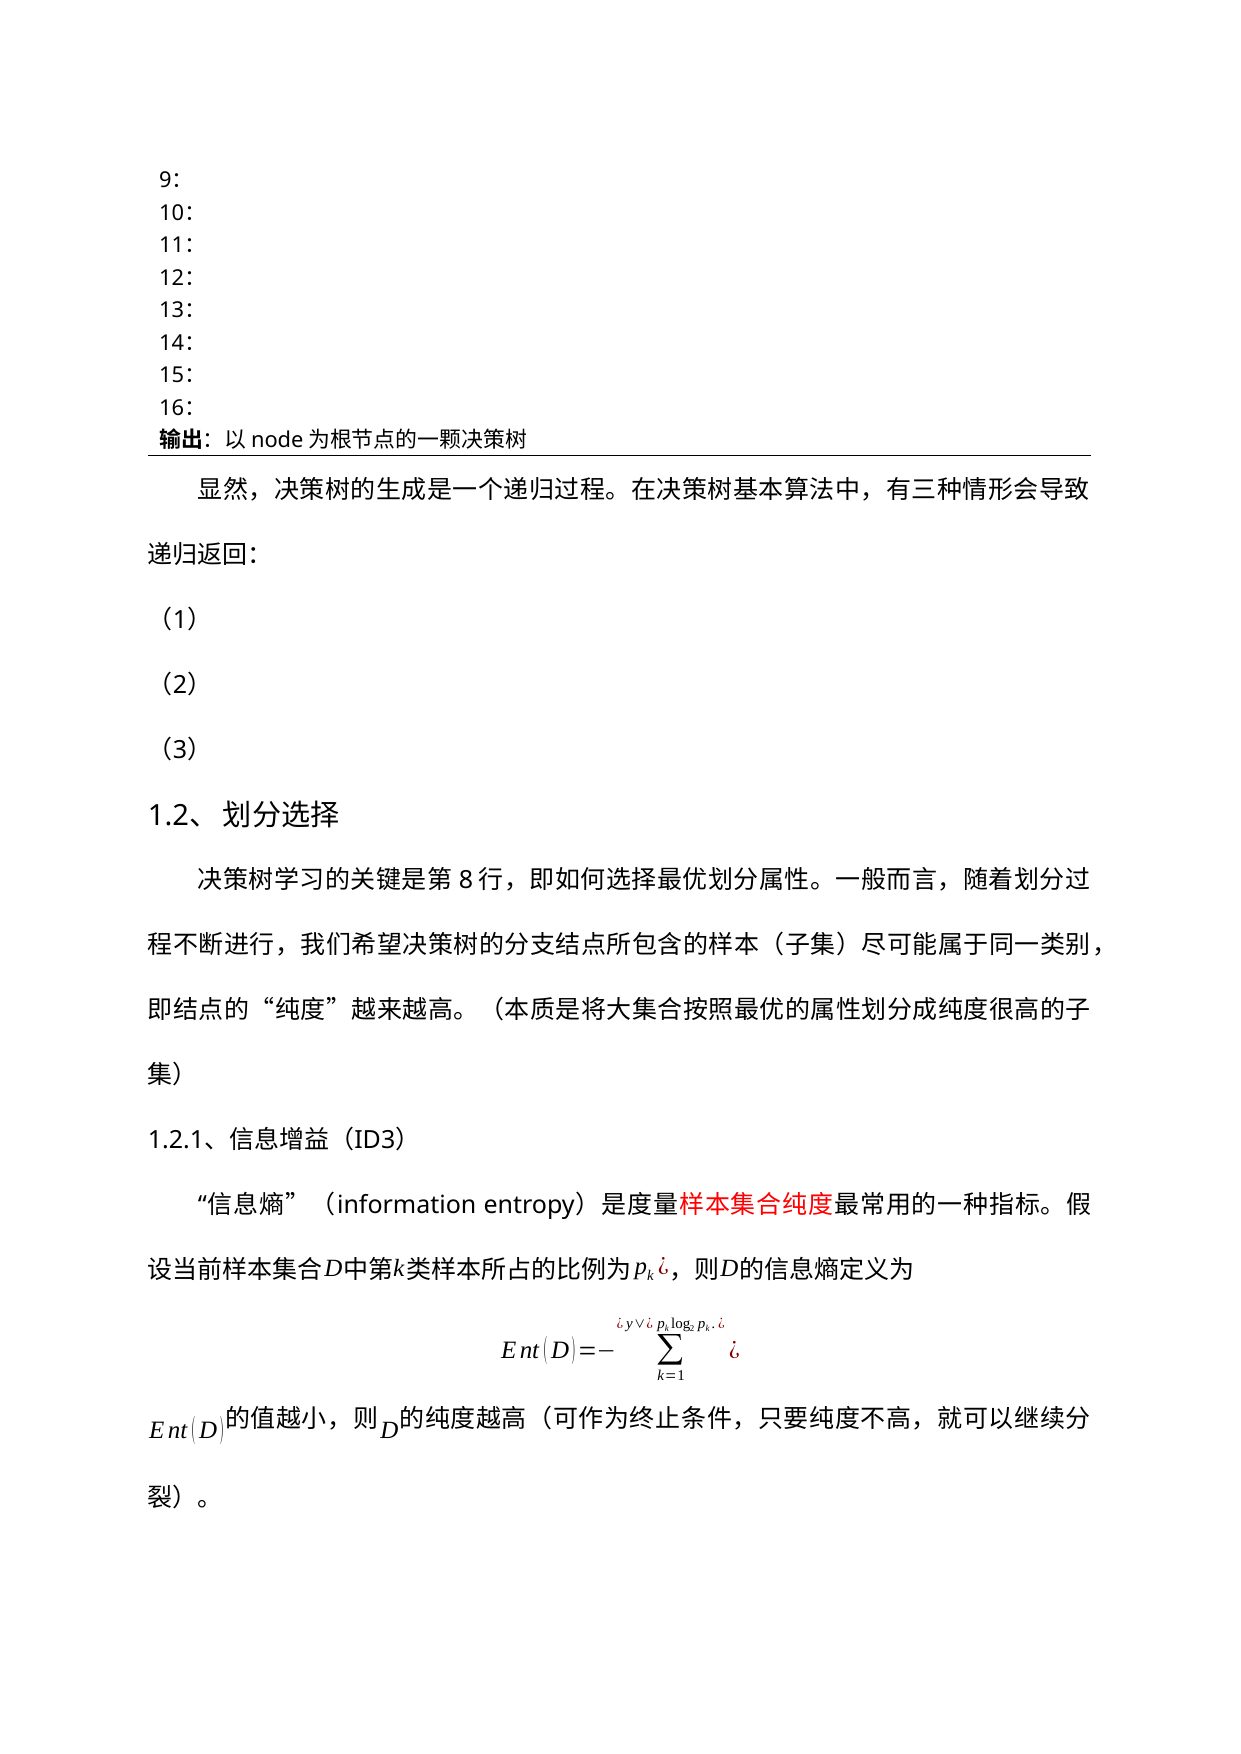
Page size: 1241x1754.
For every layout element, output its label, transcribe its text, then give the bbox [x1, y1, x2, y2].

list 划分选择 [148, 781, 1092, 846]
text （2） [148, 651, 1092, 716]
table_cell 12： [148, 260, 1091, 292]
text 的值越小，则的纯度越高（可作为终止条件，只要纯度不高，就可以继续分裂）。 [148, 1398, 1092, 1528]
text 显然，决策树的生成是一个递归过程。在决策树基本算法中，有三种情形会导致递归返回： [148, 456, 1092, 586]
table_cell 10： [148, 195, 1091, 227]
table_cell 11： [148, 227, 1091, 259]
text （1） [148, 586, 1092, 651]
text 1.2.1、信息增益（ID3） [148, 1106, 1092, 1171]
table_cell 13： [148, 292, 1091, 324]
text 决策树学习的关键是第8行，即如何选择最优划分属性。一般而言，随着划分过程不断进行，我们希望决策树的分支结点所包含的样本（子集）尽可能属于同一类别，即结点的“纯度”越来越高。（本质是将大集合按照最优的属性划分成纯度很高的子集） [148, 846, 1092, 1106]
text （3） [148, 716, 1092, 781]
table_cell 输出：以node为根节点的一颗决策树 [148, 422, 1091, 454]
text “信息熵”（information entropy）是度量样本集合纯度最常用的一种指标。假设当前样本集合中第类样本所占的比例为，则的信息熵定义为 [148, 1171, 1092, 1301]
table_cell 14： [148, 325, 1091, 357]
table_cell 16： [148, 390, 1091, 422]
table_cell 15： [148, 357, 1091, 389]
table_cell 9： [148, 162, 1091, 194]
